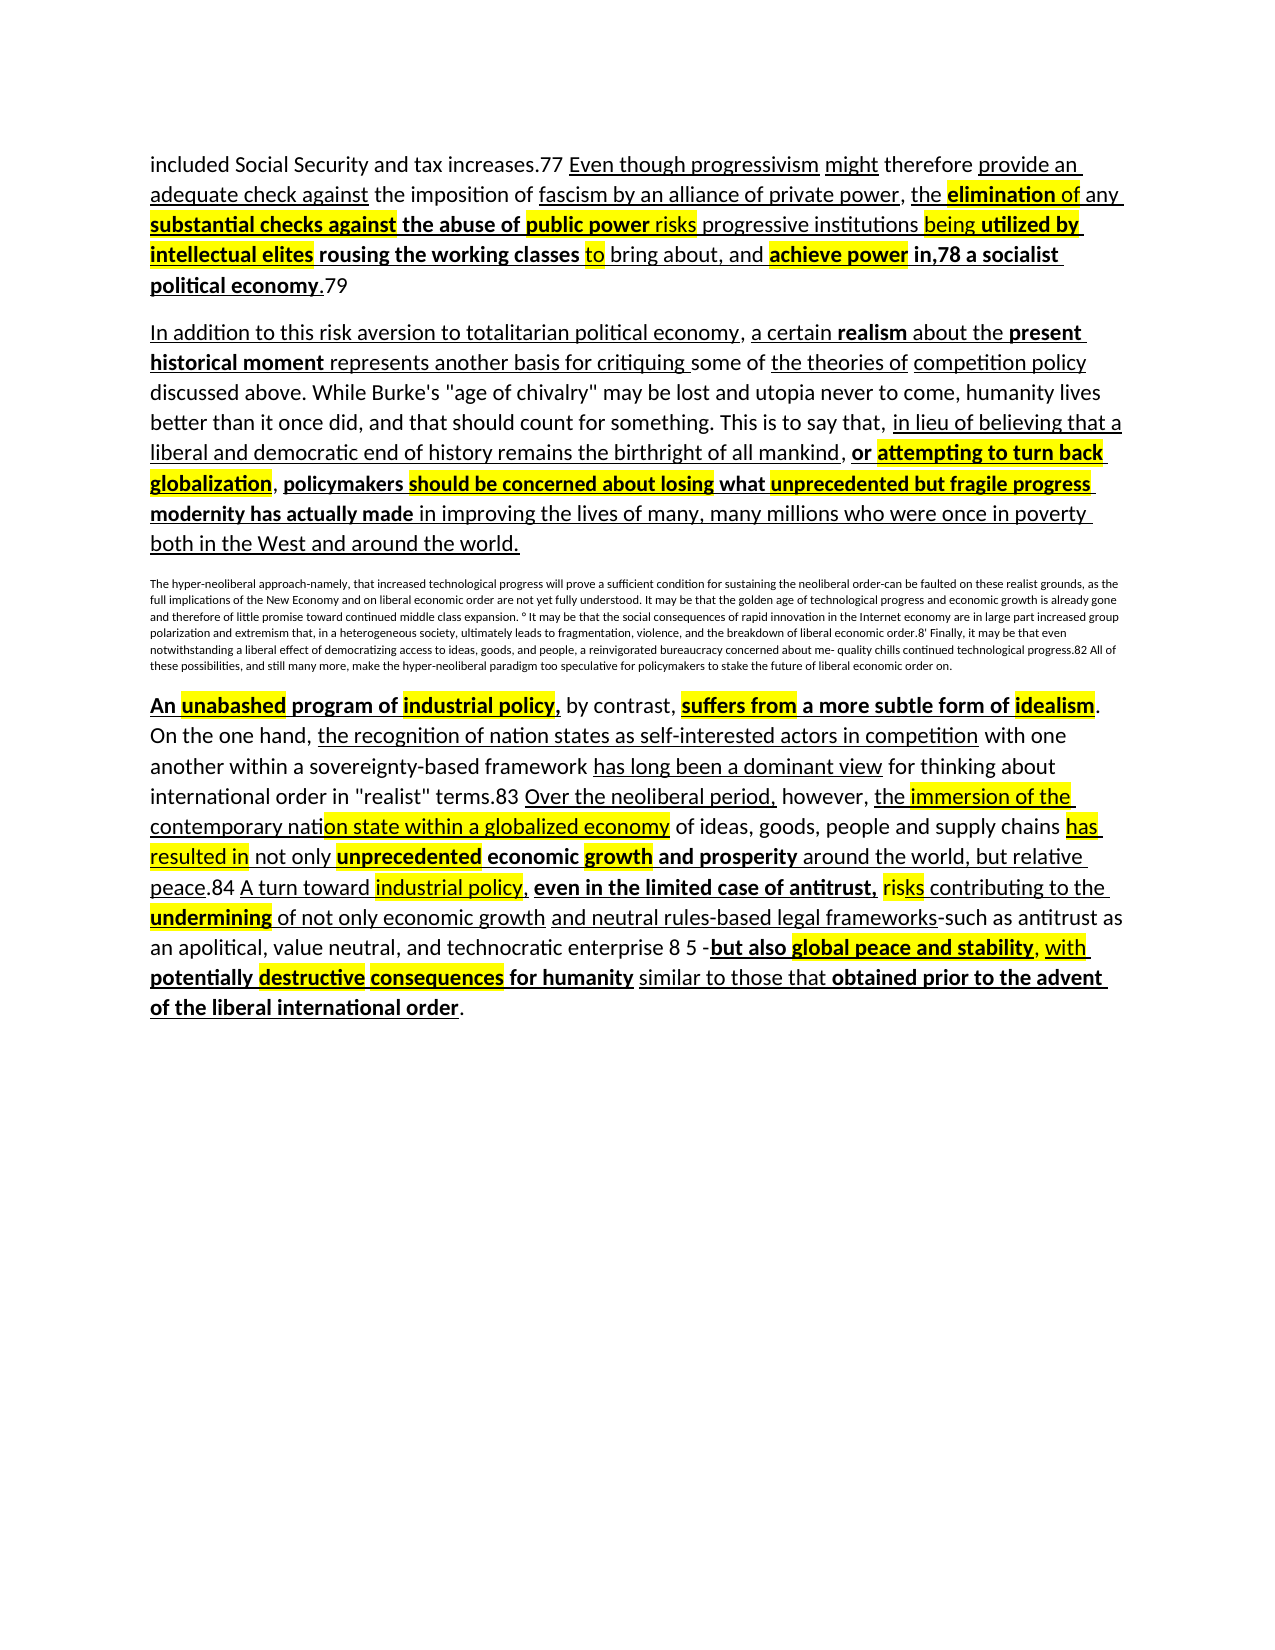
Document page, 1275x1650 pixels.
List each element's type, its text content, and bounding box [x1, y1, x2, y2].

text An unabashed program of industrial policy, by contrast, suffers from a more subtle form of idealism. On the one hand, the recognition of nation states as self-interested actors in competition with one another within a sovereignty-based framework has long been a dominant view for thinking about international order in "realist" terms.83 Over the neoliberal period, however, the immersion of the contemporary nation state within a globalized economy of ideas, goods, people and supply chains has resulted in not only unprecedented economic growth and prosperity around the world, but relative peace.84 A turn toward industrial policy, even in the limited case of antitrust, risks contributing to the undermining of not only economic growth and neutral rules-based legal frameworks-such as antitrust as an apolitical, value neutral, and technocratic enterprise 8 5 -but also global peace and stability, with potentially destructive consequences for humanity similar to those that obtained prior to the advent of the liberal international order. [150, 691, 1125, 1022]
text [150, 150, 1125, 299]
text The hyper-neoliberal approach-namely, that increased technological progress will prove a sufficient condition for sustaining the neoliberal order-can be faulted on these realist grounds, as the full implications of the New Economy and on liberal economic order are not yet fully understood. It may be that the golden age of technological progress and economic growth is already gone and therefore of little promise toward continued middle class expansion. ° It may be that the social consequences of rapid innovation in the Internet economy are in large part increased group polarization and extremism that, in a heterogeneous society, ultimately leads to fragmentation, violence, and the breakdown of liberal economic order.8' Finally, it may be that even notwithstanding a liberal effect of democratizing access to ideas, goods, and people, a reinvigorated bureaucracy concerned about me- quality chills continued technological progress.82 All of these possibilities, and still many more, make the hyper-neoliberal paradigm too speculative for policymakers to stake the future of liberal economic order on. [150, 576, 1125, 674]
text In addition to this risk aversion to totalitarian political economy, a certain realism about the present historical moment represents another basis for critiquing some of the theories of competition policy discussed above. While Burke's "age of chivalry" may be lost and utopia never to come, humanity lives better than it once did, and that should count for something. This is to say that, in lieu of believing that a liberal and democratic end of history remains the birthright of all mankind, or attempting to turn back globalization, policymakers should be concerned about losing what unprecedented but fragile progress modernity has actually made in improving the lives of many, many millions who were once in poverty both in the West and around the world. [150, 318, 1125, 557]
